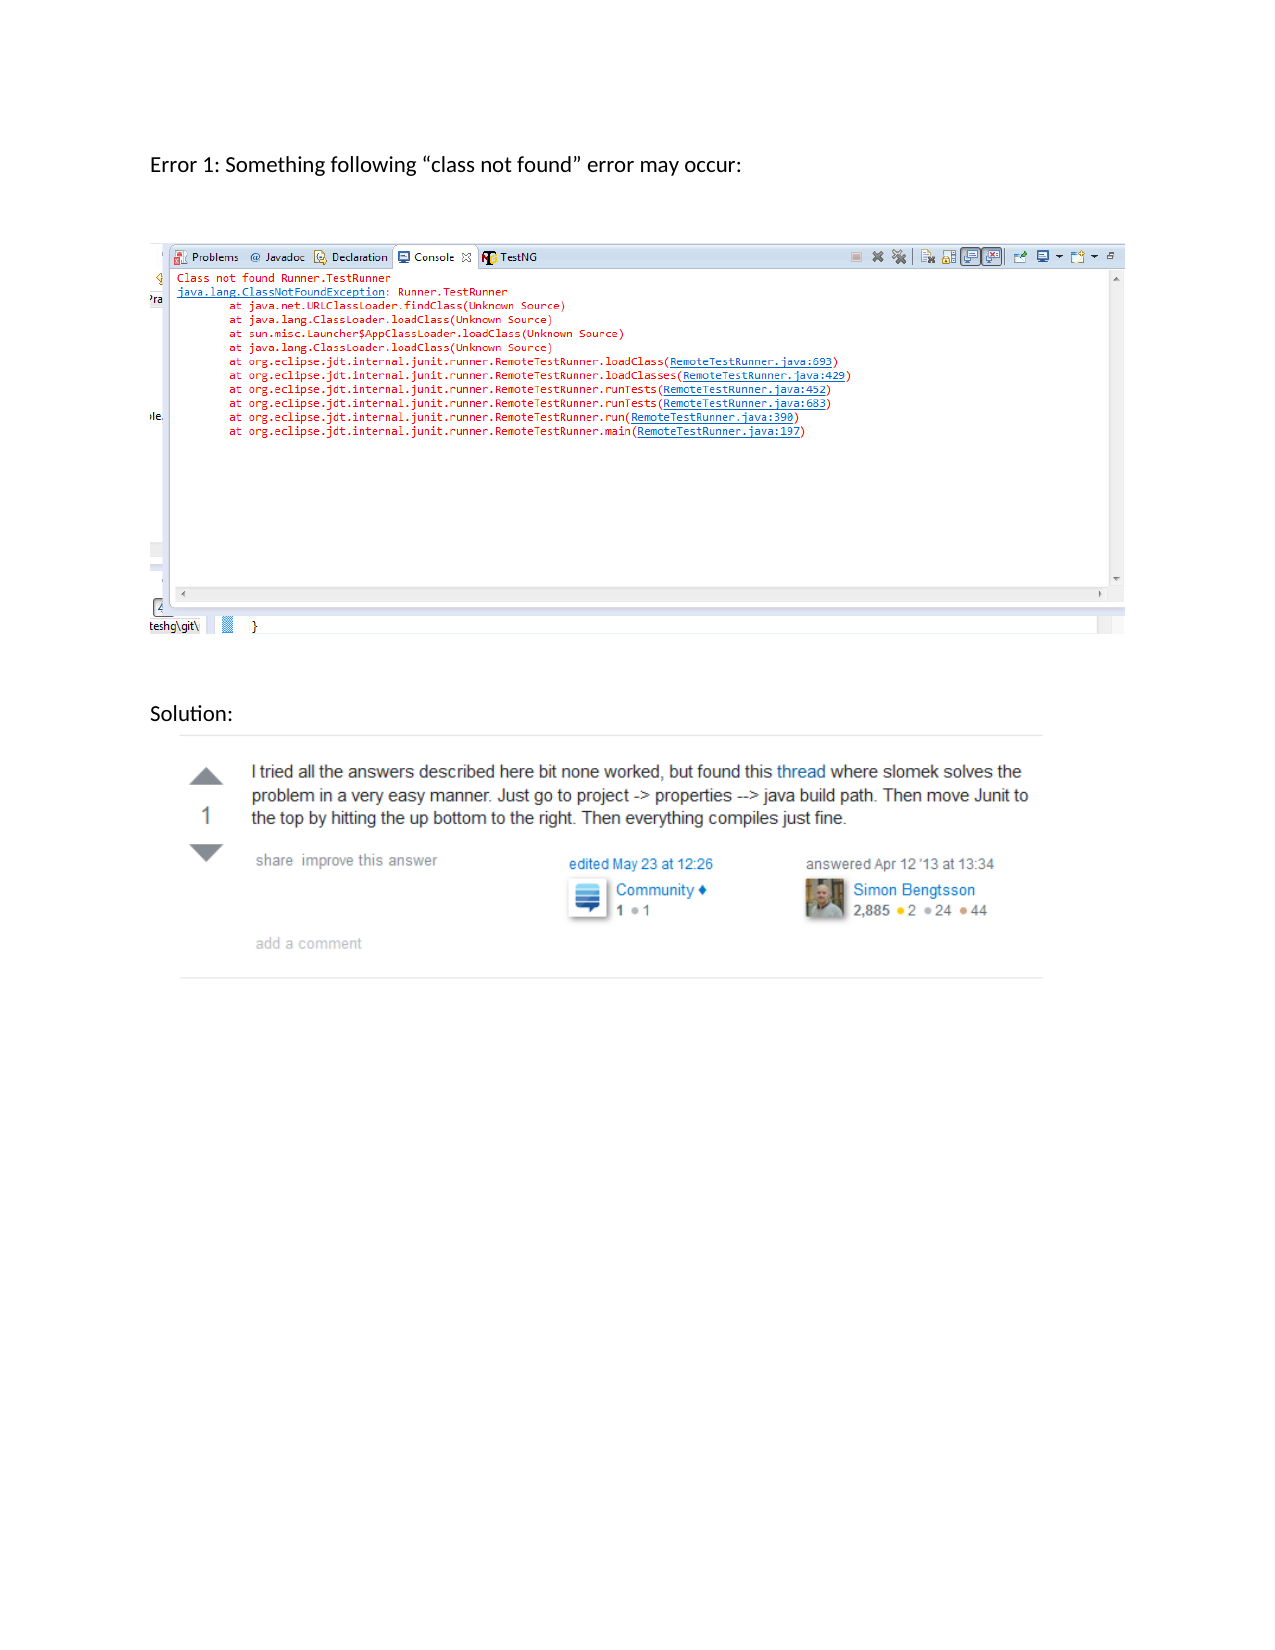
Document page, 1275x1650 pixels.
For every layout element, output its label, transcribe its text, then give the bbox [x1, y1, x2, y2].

text Error 1: Something following “class not found” error may occur: [150, 150, 1125, 178]
text Solution: [150, 699, 1125, 729]
picture [150, 243, 1125, 634]
picture [150, 729, 1125, 994]
